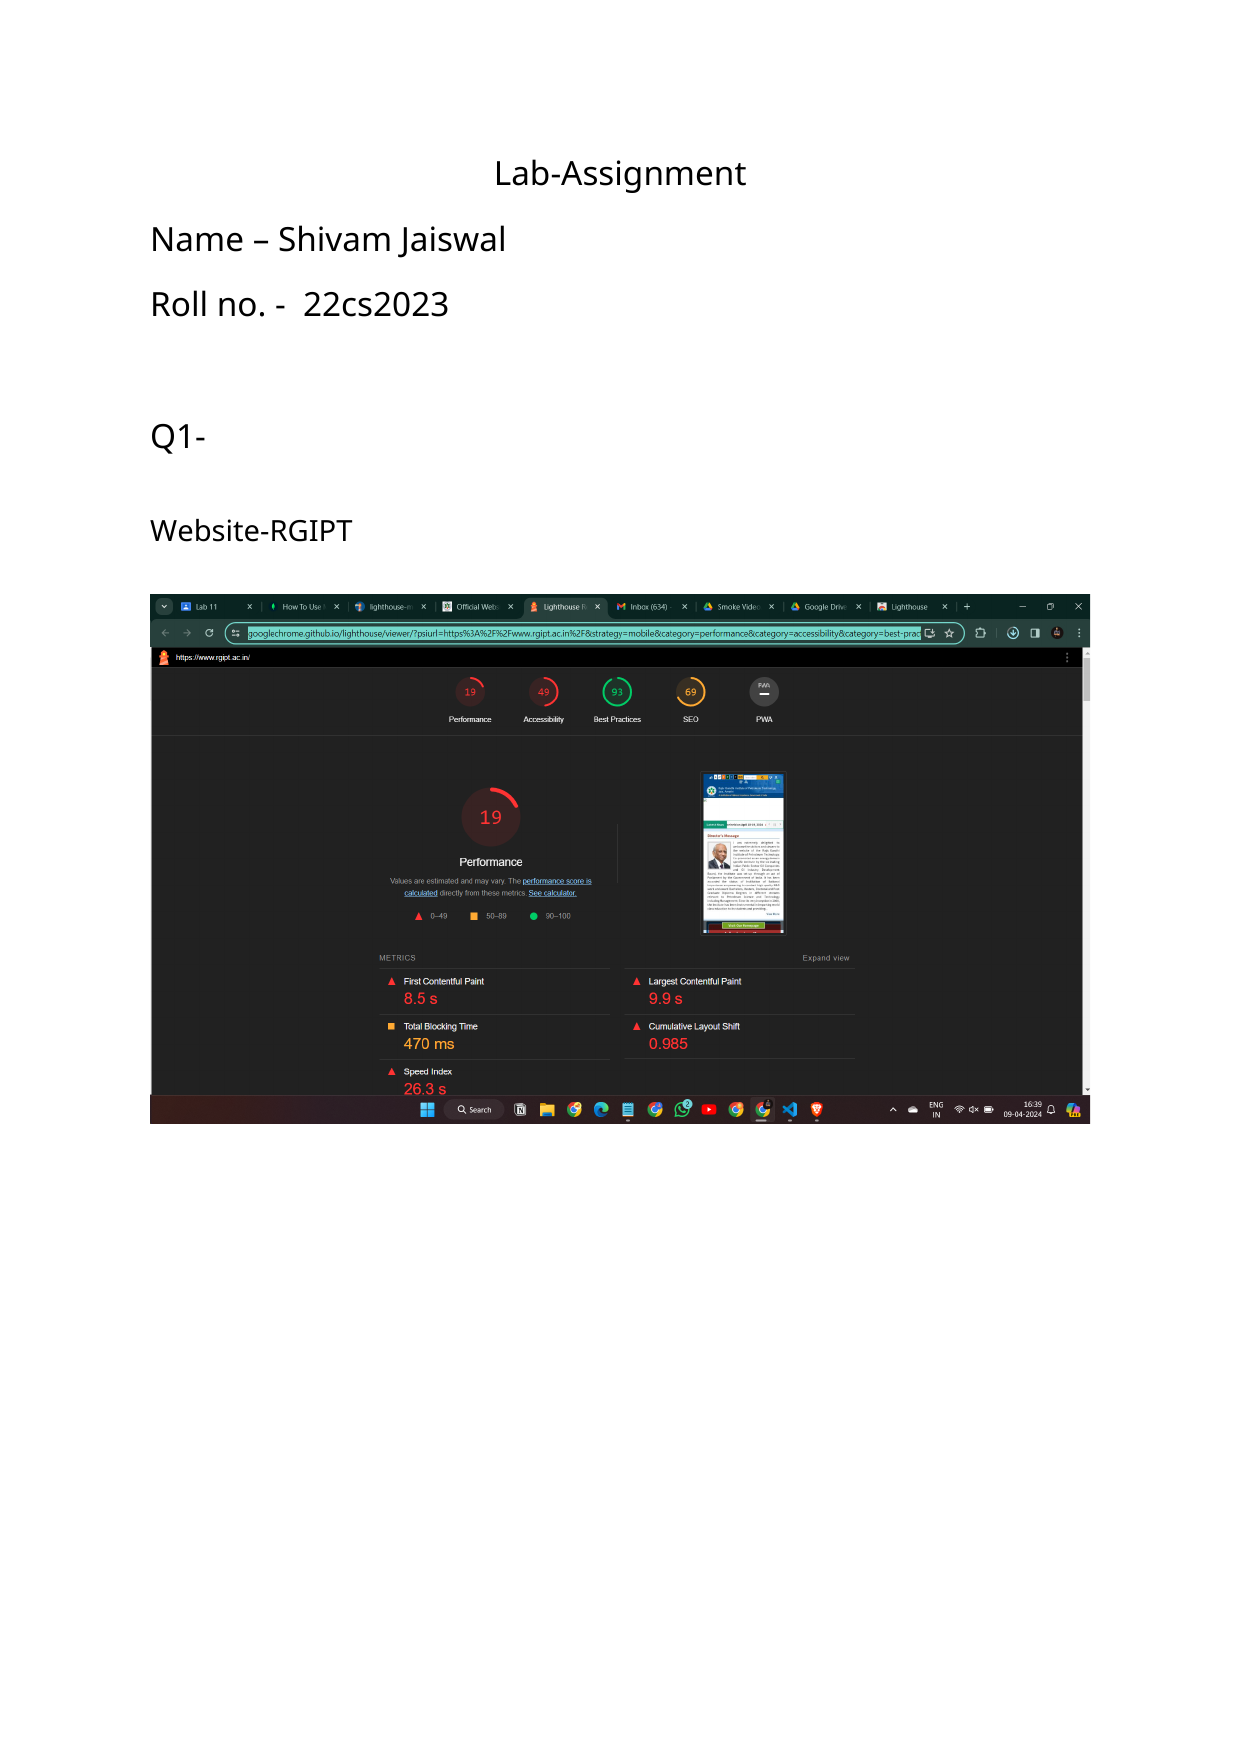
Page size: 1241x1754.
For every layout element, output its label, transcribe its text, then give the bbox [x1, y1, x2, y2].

text Lab-Assignment [150, 150, 1090, 195]
text Roll no. - 22cs2023 [150, 281, 1090, 327]
text Q1- Website-RGIPT [150, 412, 1090, 594]
picture [150, 594, 1091, 1124]
text Name – Shivam Jaiswal [150, 216, 1090, 261]
